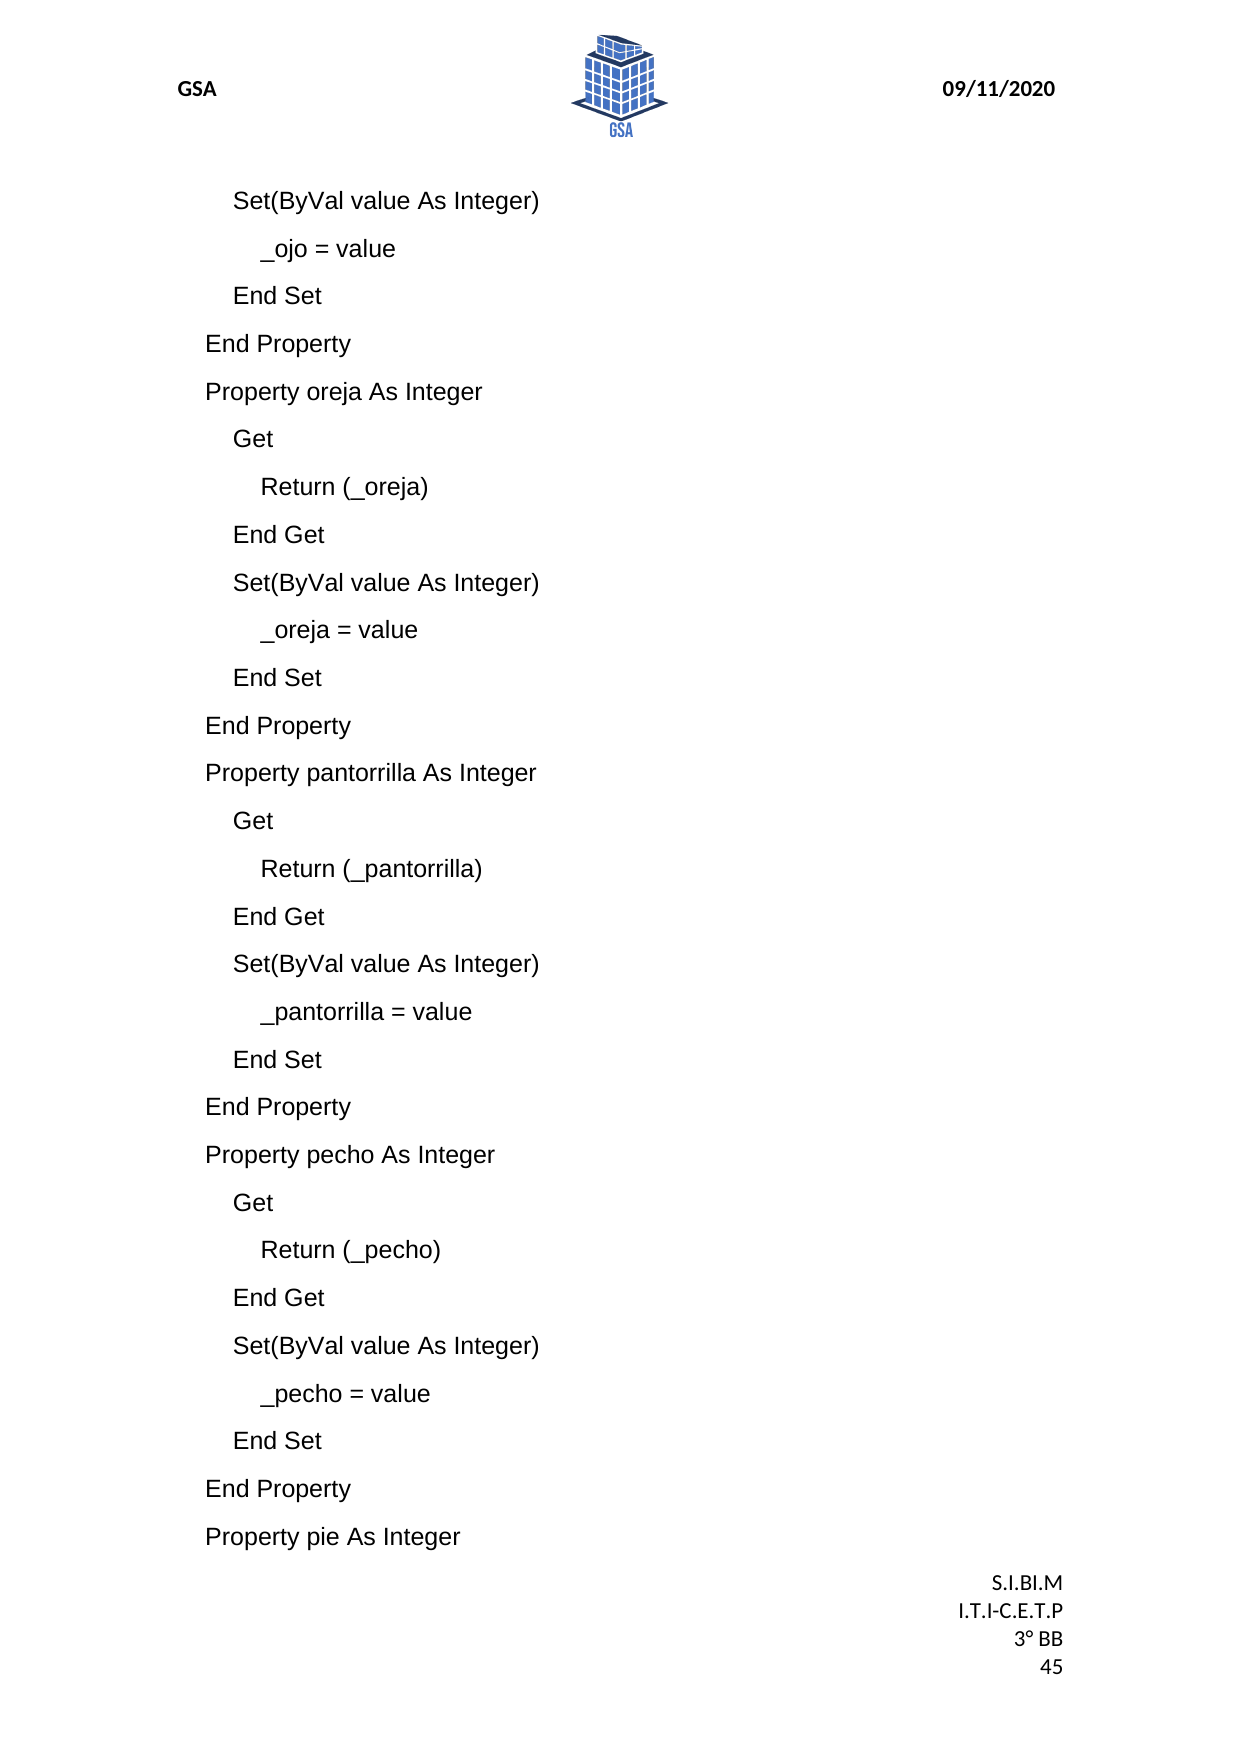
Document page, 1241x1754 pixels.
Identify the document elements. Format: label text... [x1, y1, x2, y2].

text Property oreja As Integer [177, 377, 1063, 405]
text End Get [177, 520, 1063, 548]
text _pecho = value [177, 1378, 1063, 1407]
text Get [177, 806, 1063, 835]
text End Set [177, 1044, 1063, 1073]
text _oreja = value [177, 615, 1063, 644]
text _ojo = value [177, 233, 1063, 262]
text Set(ByVal value As Integer) [177, 949, 1063, 978]
text End Property [177, 711, 1063, 739]
text Property pantorrilla As Integer [177, 758, 1063, 787]
text End Set [177, 663, 1063, 692]
text End Set [177, 281, 1063, 310]
picture [568, 34, 672, 138]
text Set(ByVal value As Integer) [177, 1331, 1063, 1359]
text Property pie As Integer [177, 1522, 1063, 1550]
text _pantorrilla = value [177, 997, 1063, 1026]
text Set(ByVal value As Integer) [177, 186, 1063, 214]
text Property pecho As Integer [177, 1140, 1063, 1169]
text End Get [177, 1283, 1063, 1312]
text Return (_pecho) [177, 1235, 1063, 1264]
text End Property [177, 1474, 1063, 1503]
text End Get [177, 901, 1063, 930]
text Get [177, 1188, 1063, 1216]
text Return (_oreja) [177, 472, 1063, 501]
text Return (_pantorrilla) [177, 854, 1063, 882]
text Get [177, 424, 1063, 453]
text Set(ByVal value As Integer) [177, 567, 1063, 596]
text End Set [177, 1426, 1063, 1455]
text End Property [177, 1092, 1063, 1121]
text End Property [177, 329, 1063, 358]
